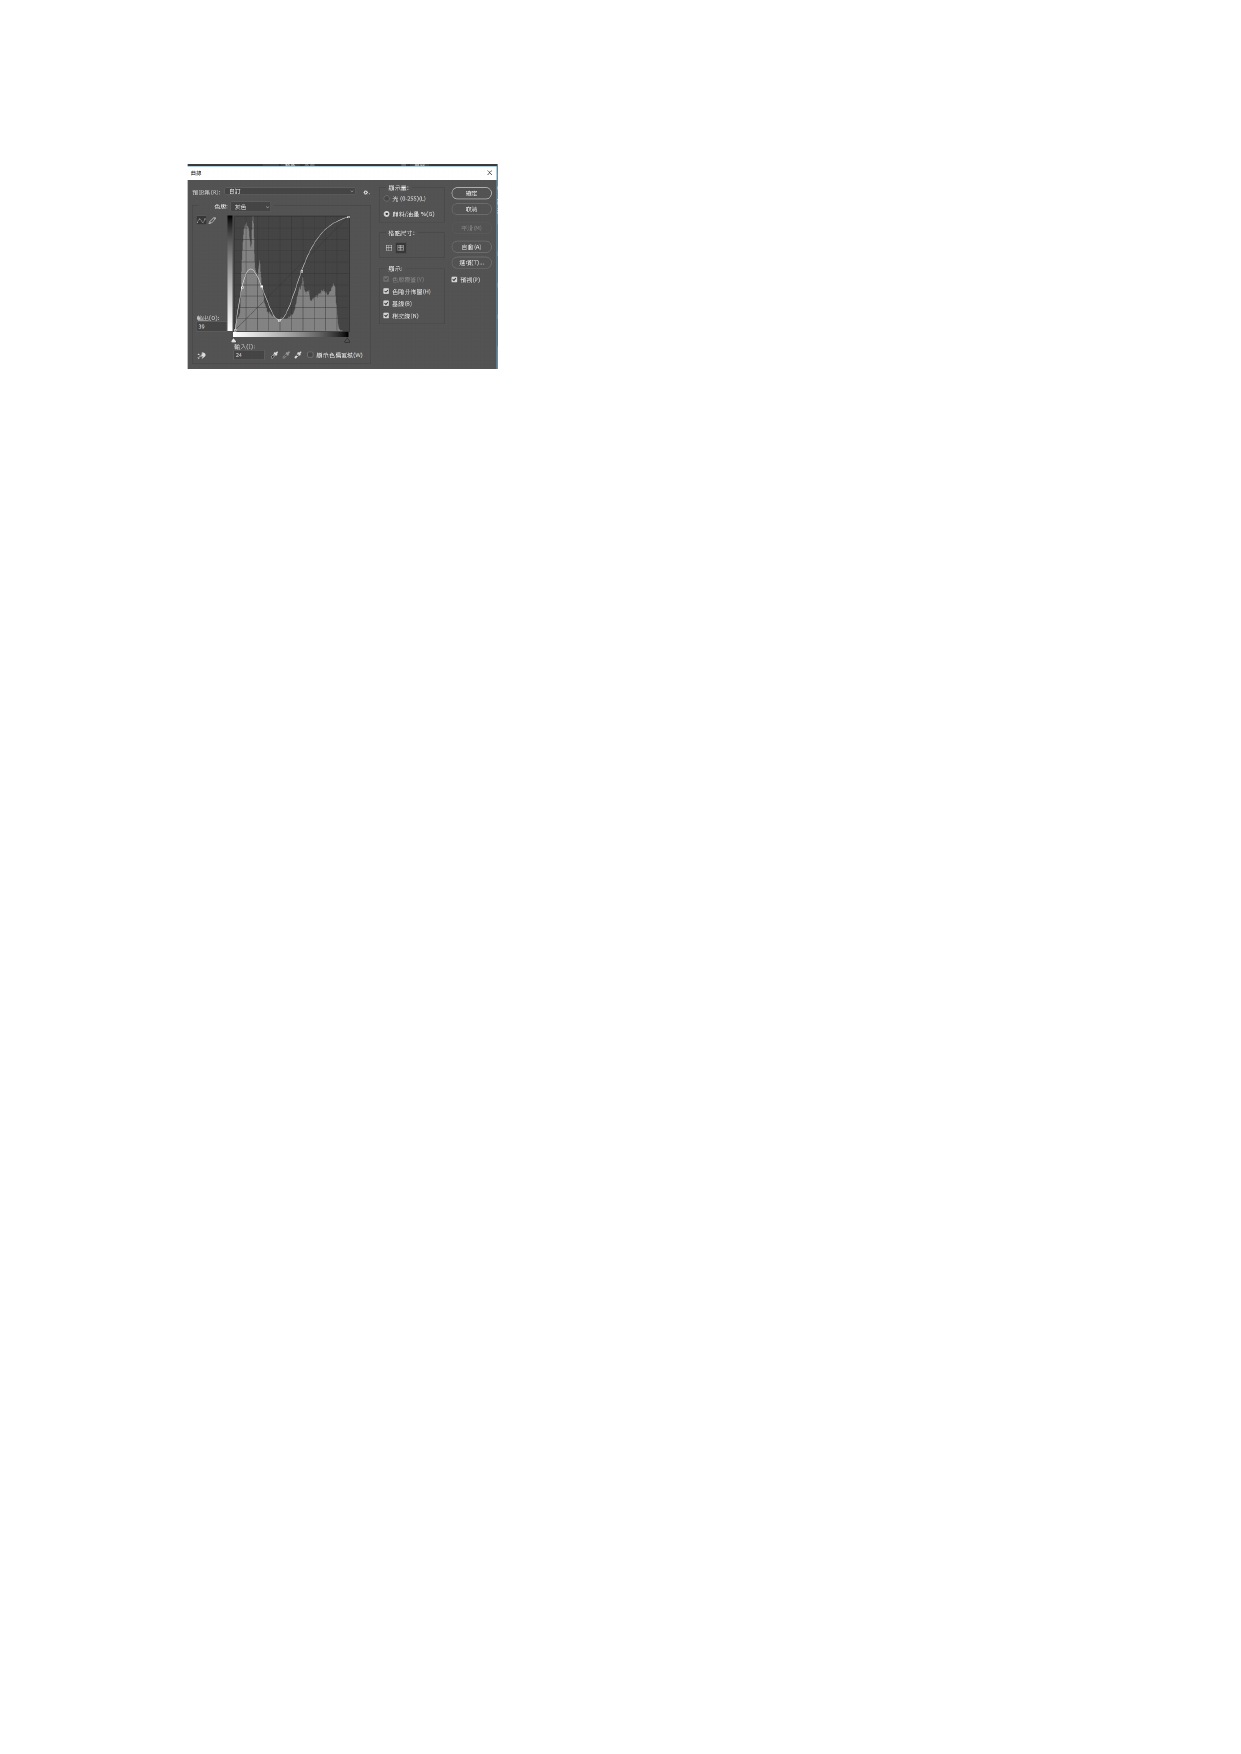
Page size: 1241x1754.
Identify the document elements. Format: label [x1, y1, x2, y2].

picture [187, 164, 498, 369]
